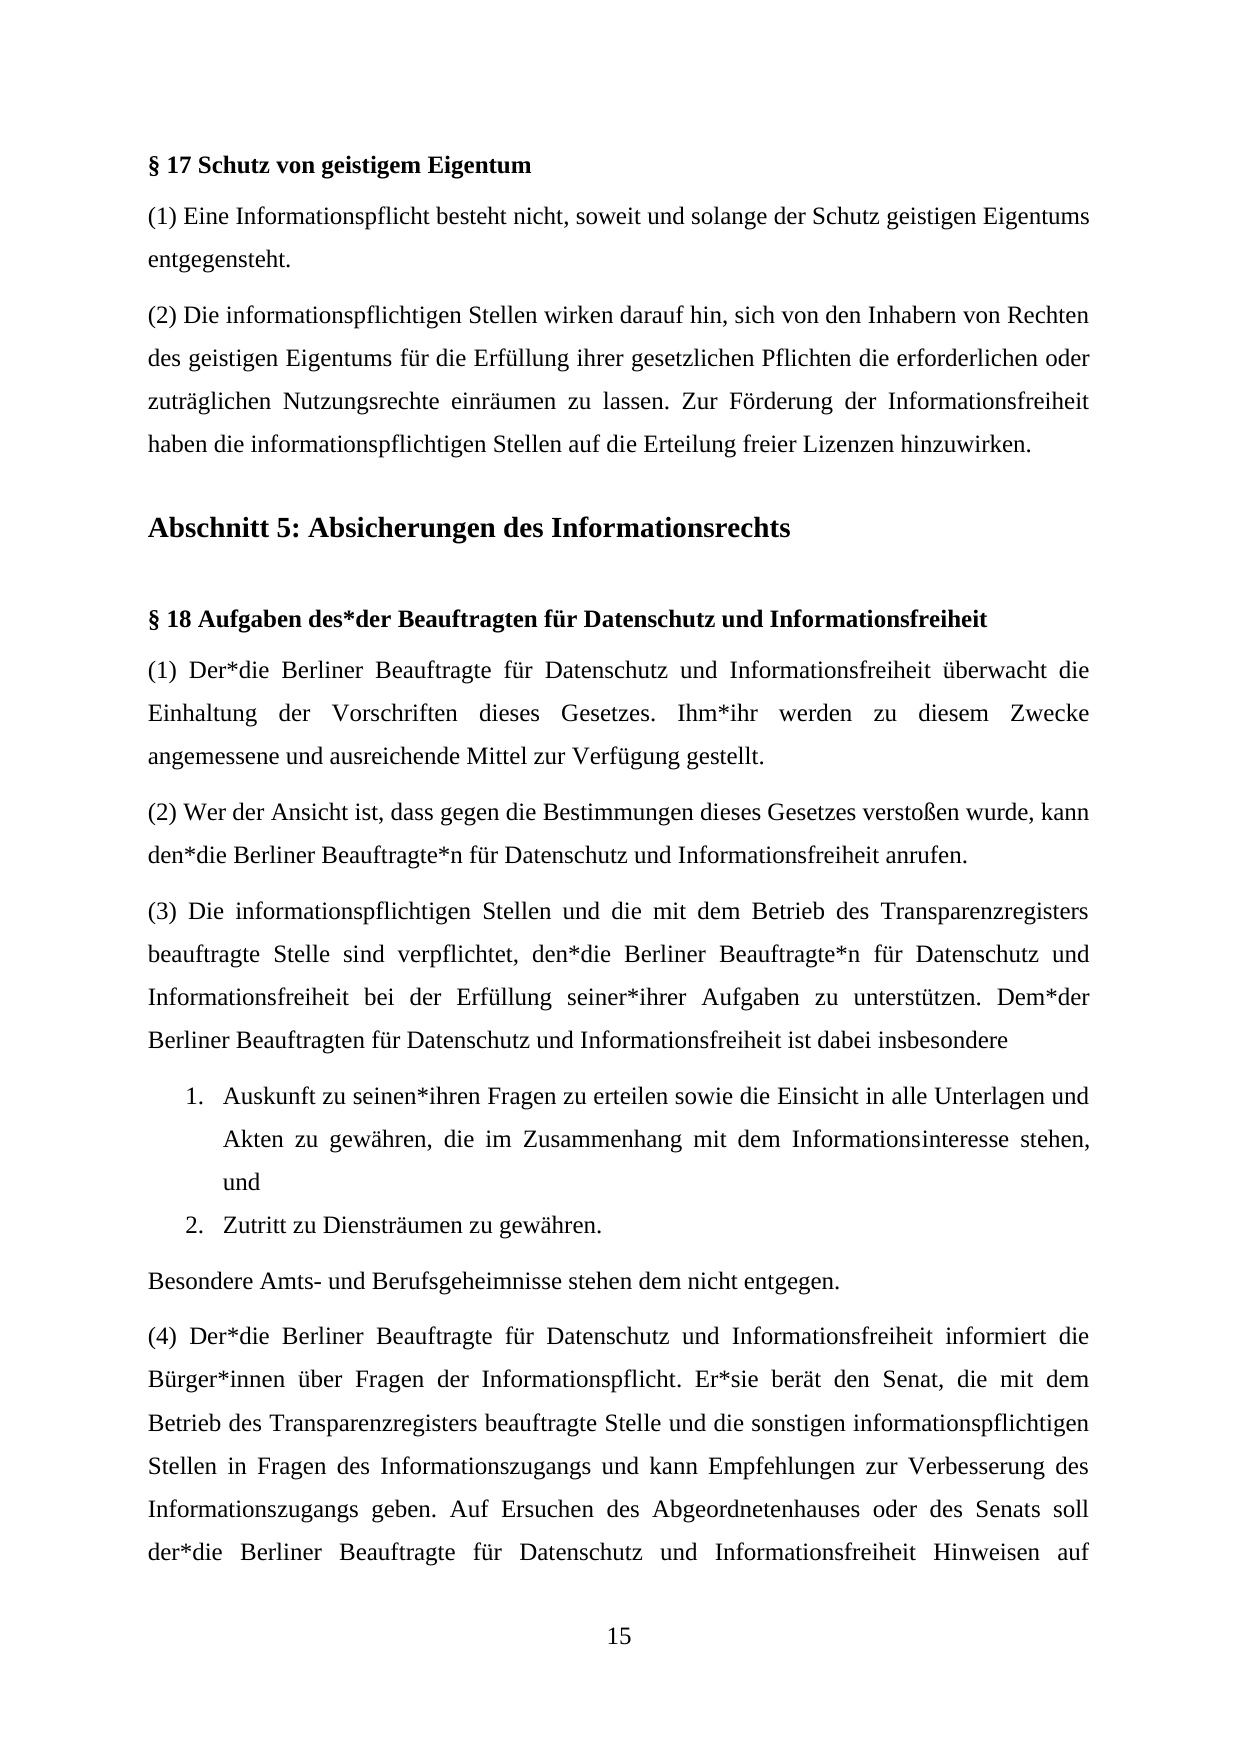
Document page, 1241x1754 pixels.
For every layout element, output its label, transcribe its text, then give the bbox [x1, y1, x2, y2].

list Auskunft zu seinen*ihren Fragen zu erteilen sowie die Einsicht in alle Unterlagen und Akten zu gewähren, die im Zusammenhang mit dem Informationsinteresse stehen, und [185, 1081, 1090, 1196]
text (2) Wer der Ansicht ist, dass gegen die Bestimmungen dieses Gesetzes verstoßen wurde, kann den*die Berliner Beauftragte*n für Datenschutz und Informationsfreiheit anrufen. [148, 797, 1090, 869]
text (3) Die informationspflichtigen Stellen und die mit dem Betrieb des Transparenzregisters beauftragte Stelle sind verpflichtet, den*die Berliner Beauftragte*n für Datenschutz und Informationsfreiheit bei der Erfüllung seiner*ihrer Aufgaben zu unterstützen. Dem*der Berliner Beauftragten für Datenschutz und Informationsfreiheit ist dabei insbesondere [148, 896, 1090, 1054]
text (1) Der*die Berliner Beauftragte für Datenschutz und Informationsfreiheit überwacht die Einhaltung der Vorschriften dieses Gesetzes. Ihm*ihr werden zu diesem Zwecke angemessene und ausreichende Mittel zur Verfügung gestellt. [148, 655, 1090, 770]
text (1) Eine Informationspflicht besteht nicht, soweit und solange der Schutz geistigen Eigentums entgegensteht. [148, 201, 1090, 273]
text (2) Die informationspflichtigen Stellen wirken darauf hin, sich von den Inhabern von Rechten des geistigen Eigentums für die Erfüllung ihrer gesetzlichen Pflichten die erforderlichen oder zuträglichen Nutzungsrechte einräumen zu lassen. Zur Förderung der Informationsfreiheit haben die informationspflichtigen Stellen auf die Erteilung freier Lizenzen hinzuwirken. [148, 300, 1090, 458]
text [148, 1321, 1090, 1566]
list Zutritt zu Diensträumen zu gewähren. [185, 1210, 1090, 1239]
text Besondere Amts- und Berufsgeheimnisse stehen dem nicht entgegen. [148, 1266, 1090, 1294]
subtitle § 18 Aufgaben des*der Beauftragten für Datenschutz und Informationsfreiheit [148, 604, 1090, 632]
subtitle Abschnitt 5: Absicherungen des Informationsrechts [148, 510, 1090, 544]
subtitle § 17 Schutz von geistigem Eigentum [148, 150, 1090, 179]
